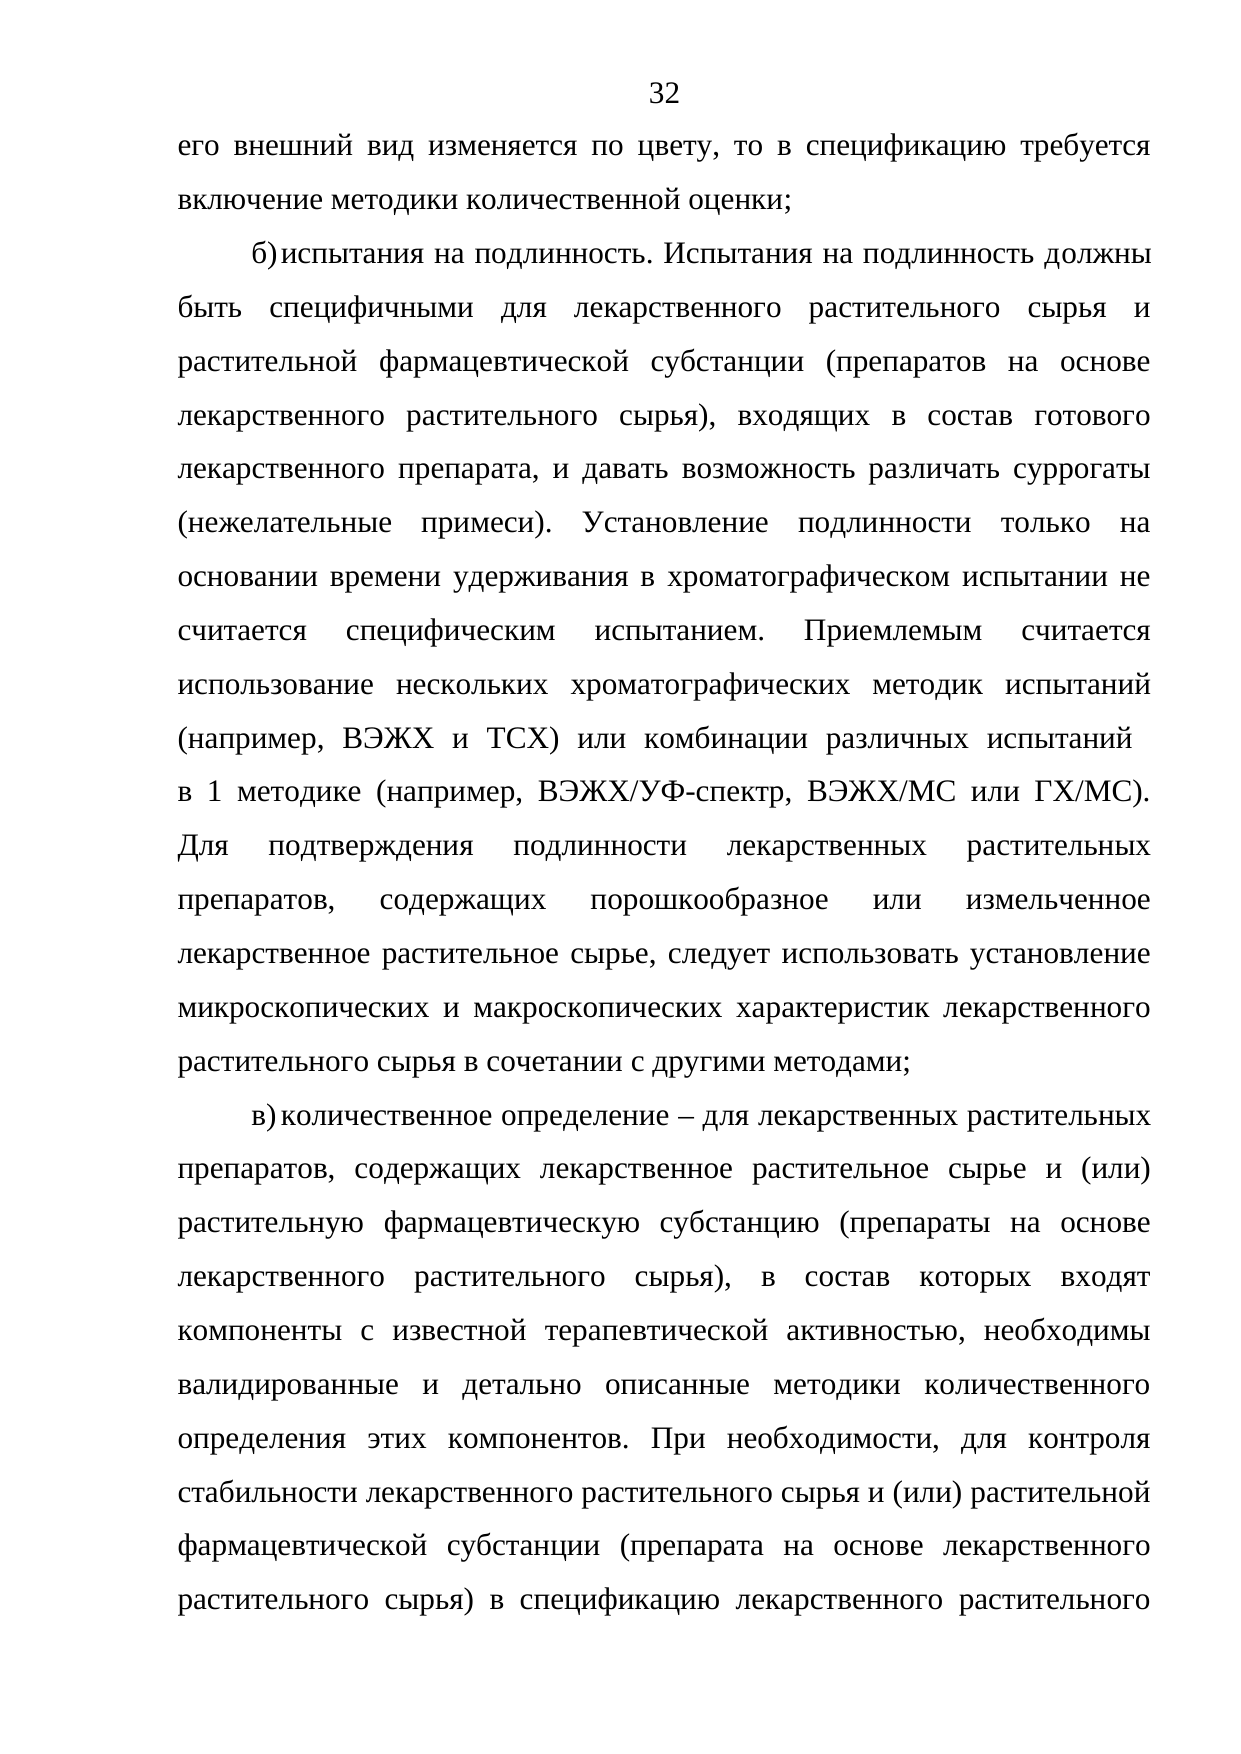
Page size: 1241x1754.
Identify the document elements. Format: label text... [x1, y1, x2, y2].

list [177, 1096, 1152, 1616]
list испытания на подлинность. Испытания на подлинность должны быть специфичными для лекарственного растительного сырья и растительной фармацевтической субстанции (препаратов на основе лекарственного растительного сырья), входящих в состав готового лекарственного препарата, и давать возможность различать суррогаты (нежелательные примеси). Установление подлинности только на основании времени удерживания в хроматографическом испытании не считается специфическим испытанием. Приемлемым считается использование нескольких хроматографических методик испытаний (например, ВЭЖХ и ТСХ) или комбинации различных испытаний в 1 методике (например, ВЭЖХ/УФ-спектр, ВЭЖХ/МС или ГХ/МС). Для подтверждения подлинности лекарственных растительных препаратов, содержащих порошкообразное или измельченное лекарственное растительное сырье, следует использовать установление микроскопических и макроскопических характеристик лекарственного растительного сырья в сочетании с другими методами; [177, 234, 1152, 1078]
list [177, 126, 1152, 216]
